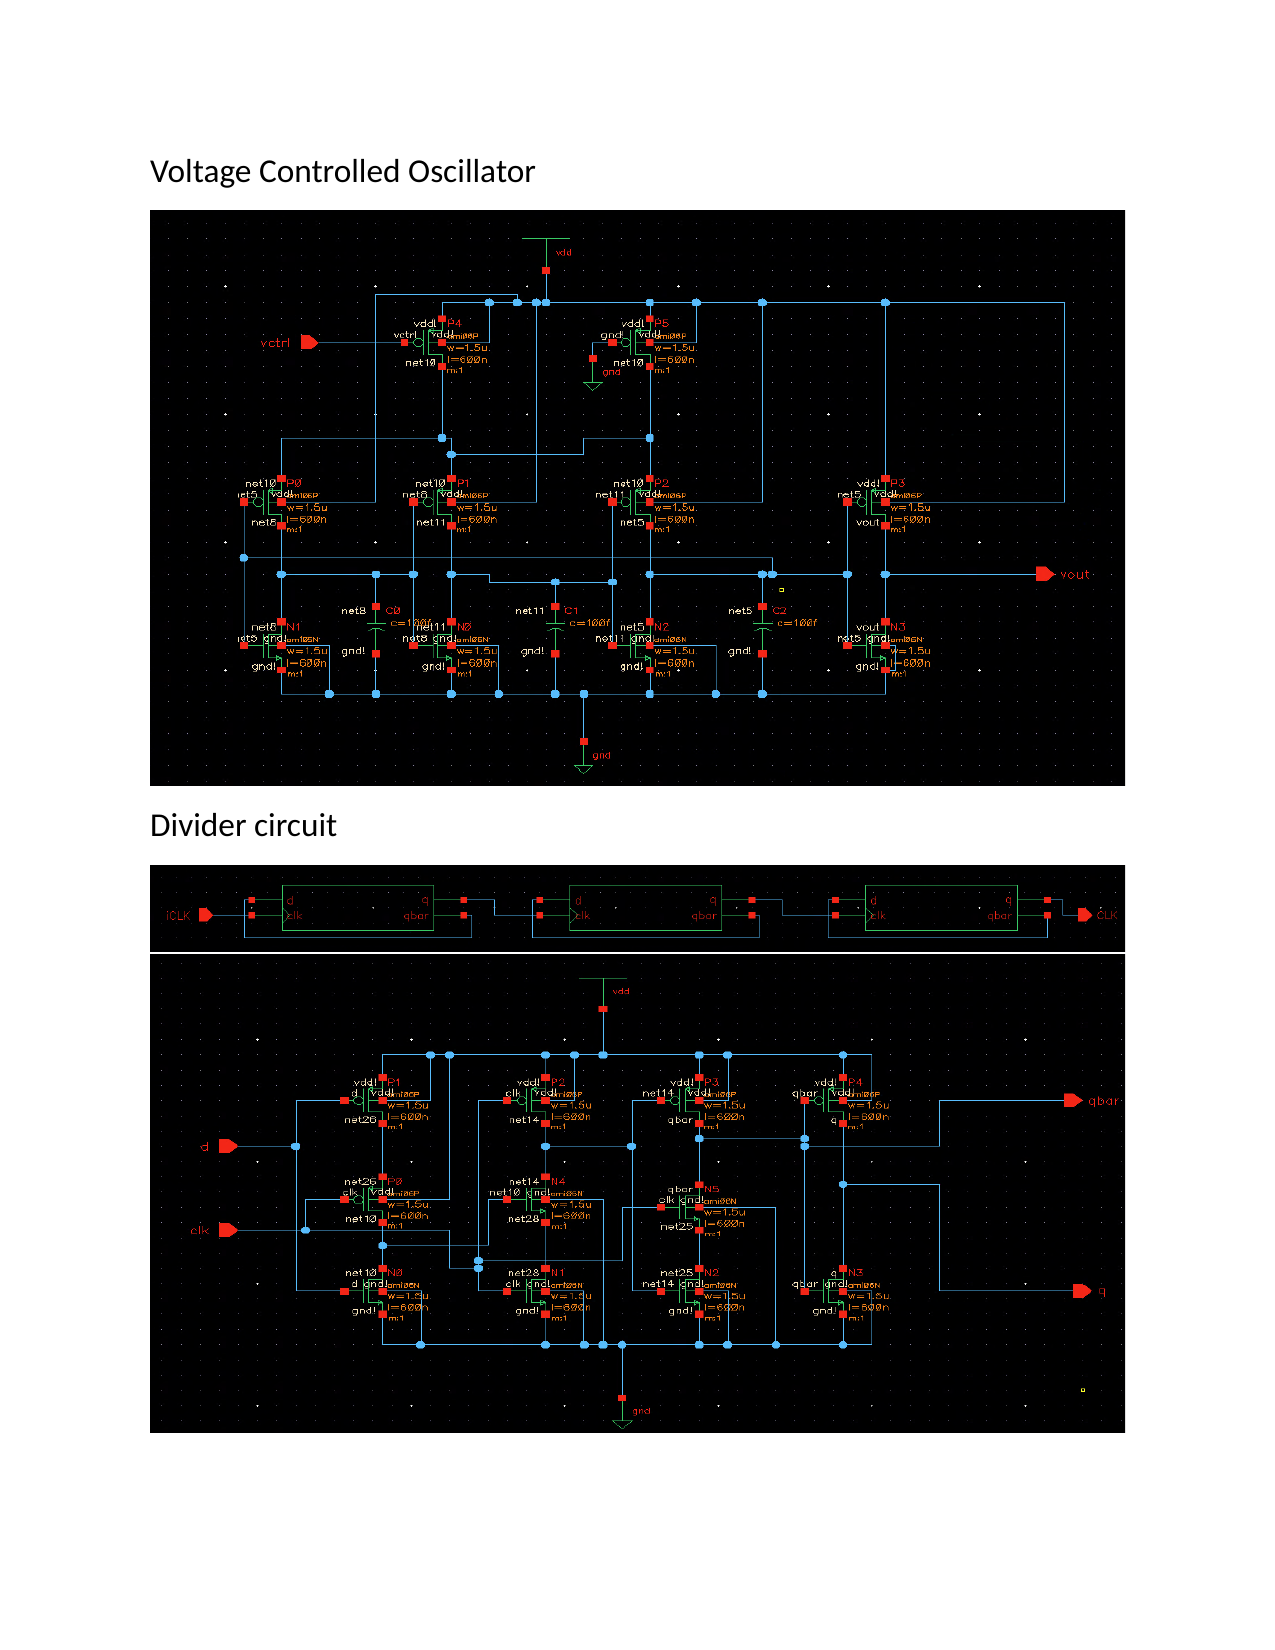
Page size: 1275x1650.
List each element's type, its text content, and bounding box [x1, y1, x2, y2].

text Voltage Controlled Oscillator [150, 150, 1125, 191]
picture [150, 210, 1125, 786]
picture [150, 954, 1125, 1433]
text Divider circuit [150, 804, 1125, 845]
picture [150, 865, 1125, 952]
